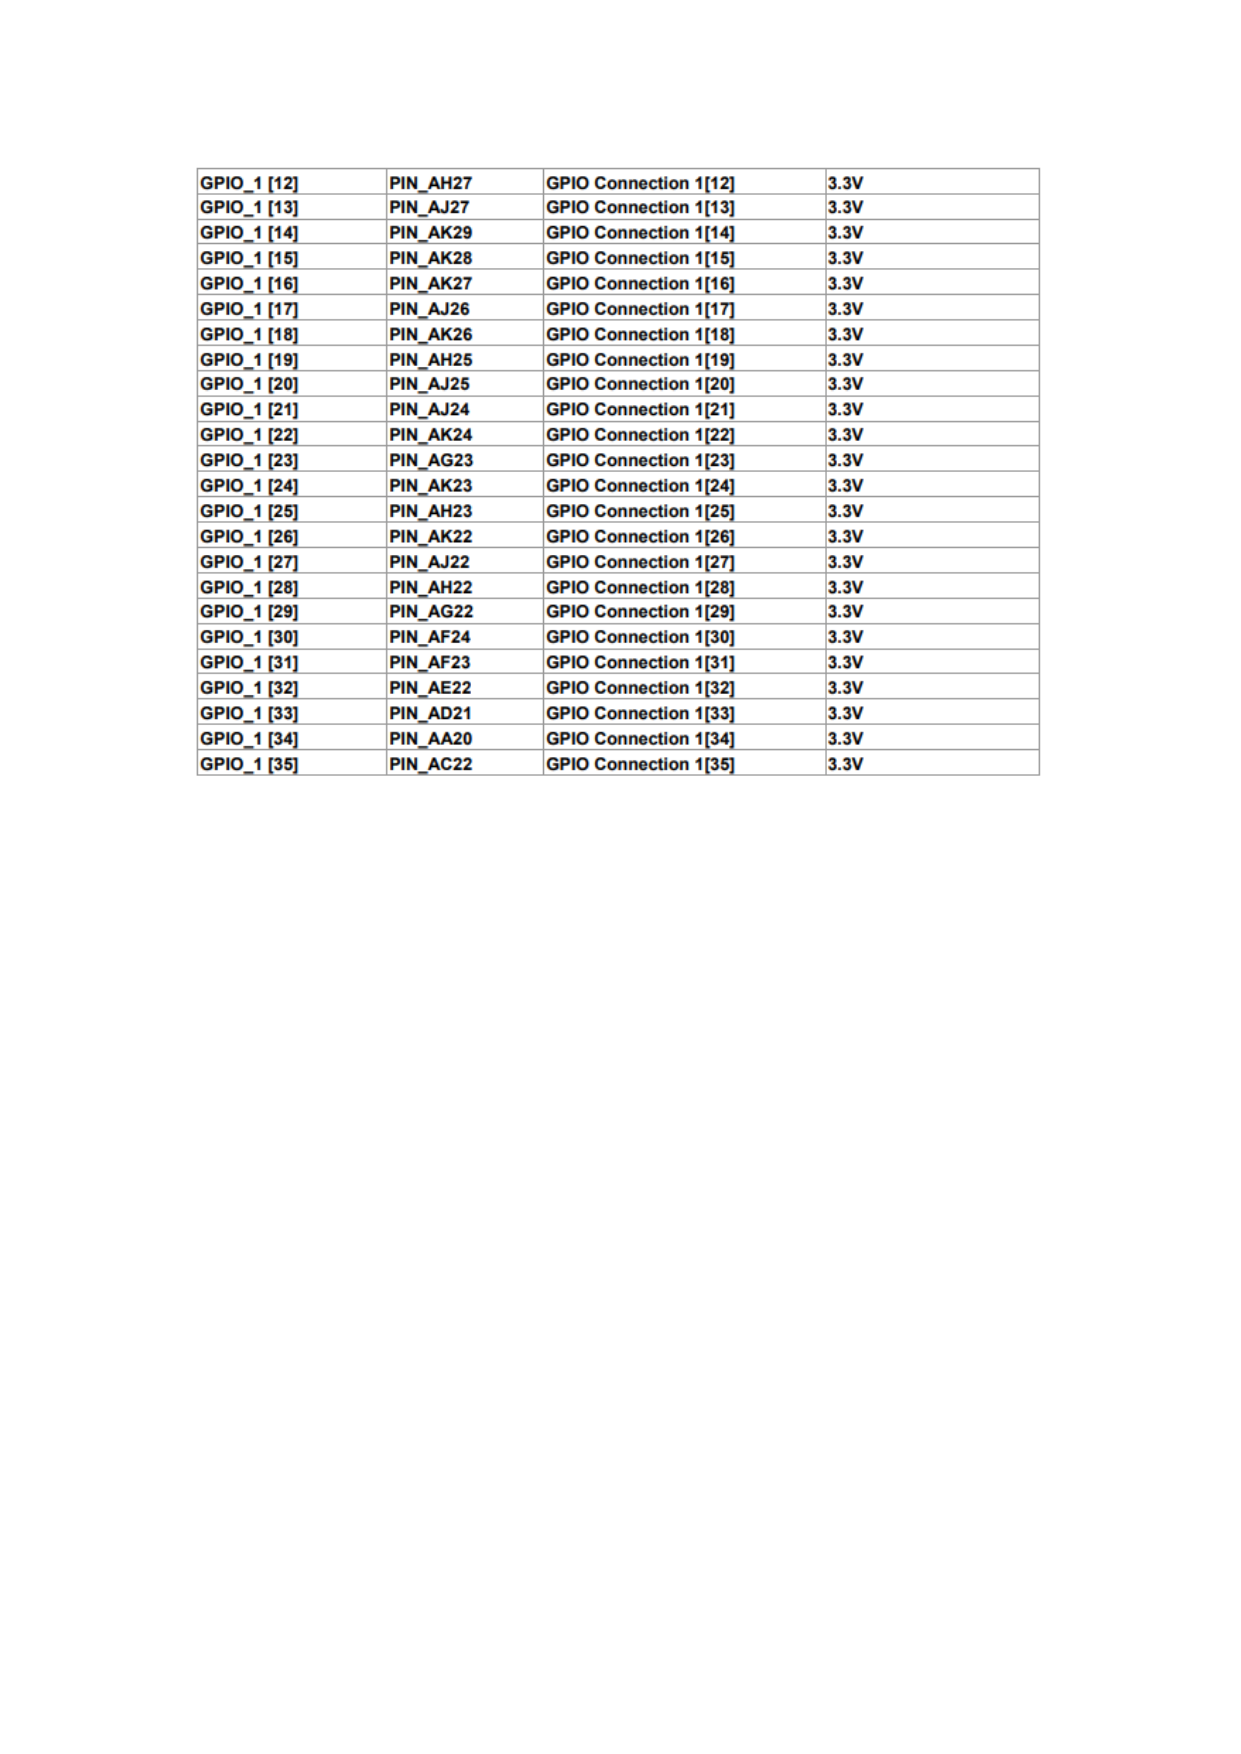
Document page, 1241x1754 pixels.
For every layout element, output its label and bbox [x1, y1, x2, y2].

picture [187, 162, 1053, 783]
